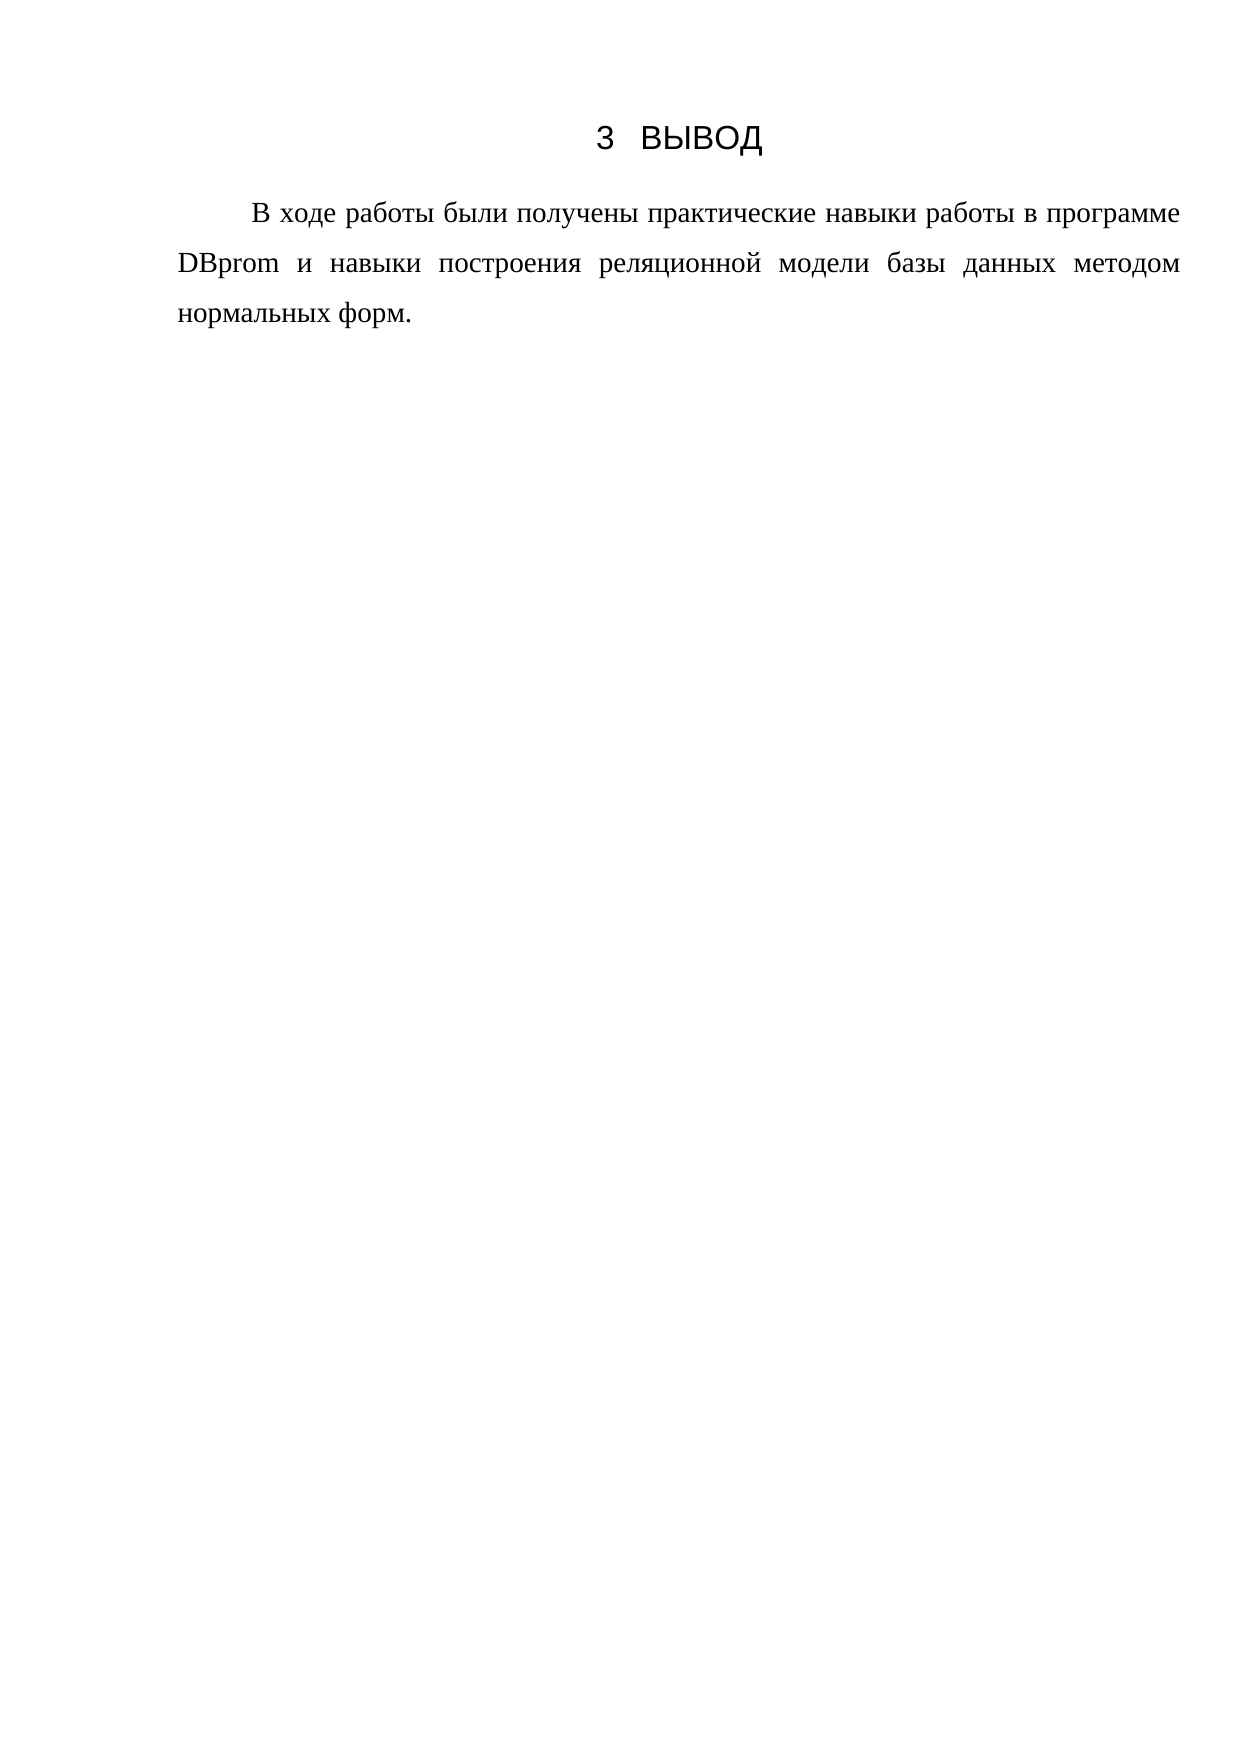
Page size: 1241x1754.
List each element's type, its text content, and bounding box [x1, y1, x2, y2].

text В ходе работы были получены практические навыки работы в программе DBprom и навыки построения реляционной модели базы данных методом нормальных форм. [177, 195, 1181, 329]
list ВЫВОД [177, 118, 1181, 157]
